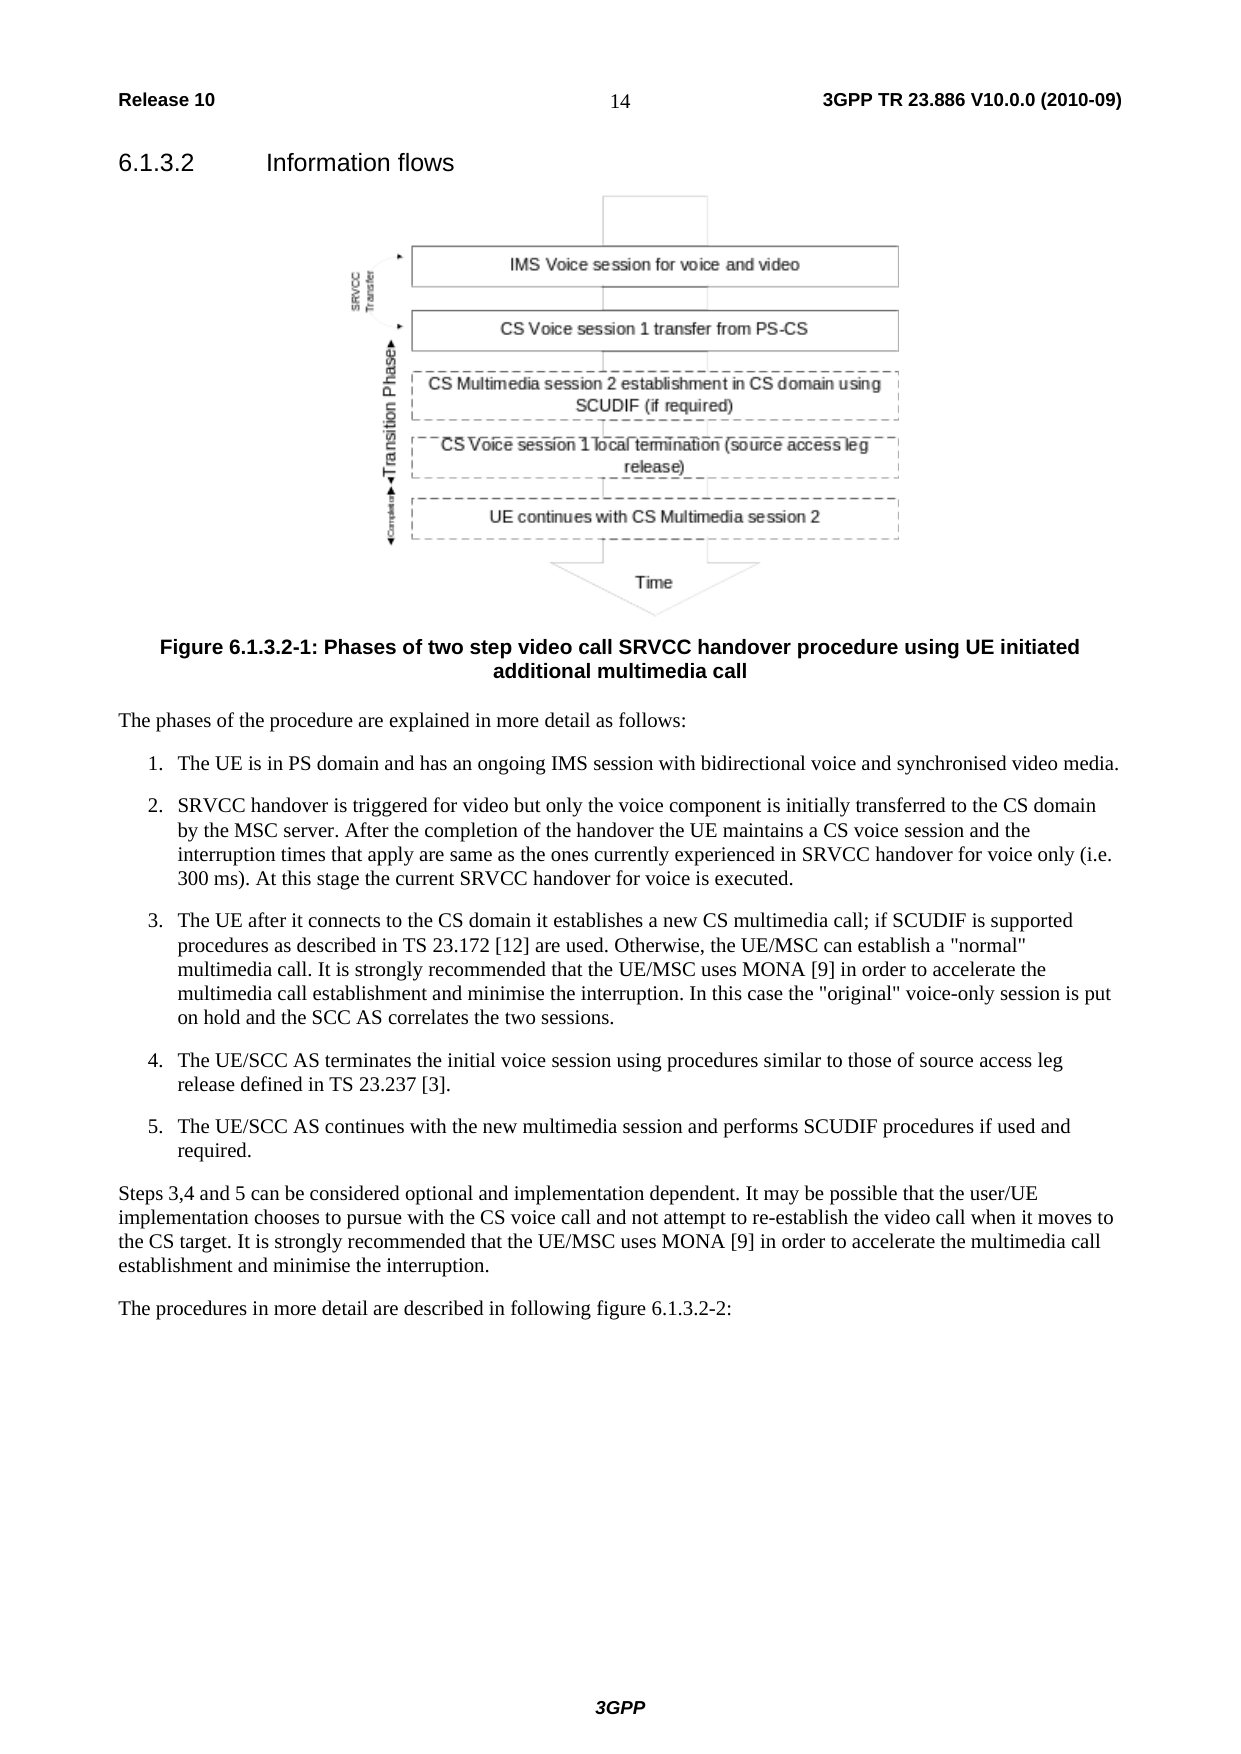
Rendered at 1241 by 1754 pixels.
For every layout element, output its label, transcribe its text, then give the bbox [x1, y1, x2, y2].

text 4. The UE/SCC AS terminates the initial voice session using procedures similar to those of source access leg release defined in TS 23.237 [3]. [148, 1047, 1122, 1096]
text Figure 6.1.3.2-1: Phases of two step video call SRVCC handover procedure using UE initiated additional multimedia call [118, 635, 1122, 683]
text Steps 3,4 and 5 can be considered optional and implementation dependent. It may be possible that the user/UE implementation chooses to pursue with the CS voice call and not attempt to re-establish the video call when it moves to the CS target. It is strongly recommended that the UE/MSC uses MONA [9] in order to accelerate the multimedia call establishment and minimise the interruption. [118, 1181, 1122, 1277]
text The procedures in more detail are described in following figure 6.1.3.2-2: [118, 1296, 1122, 1320]
text The phases of the procedure are explained in more detail as follows: [118, 708, 1122, 732]
text 2. SRVCC handover is triggered for video but only the voice component is initially transferred to the CS domain by the MSC server. After the completion of the handover the UE maintains a CS voice session and the interruption times that apply are same as the ones currently experienced in SRVCC handover for voice only (i.e. 300 ms). At this stage the current SRVCC handover for voice is executed. [148, 793, 1122, 890]
text 1. The UE is in PS domain and has an ongoing IMS session with bidirectional voice and synchronised video media. [148, 751, 1122, 775]
text 5. The UE/SCC AS continues with the new multimedia session and performs SCUDIF procedures if used and required. [148, 1114, 1122, 1162]
subtitle 6.1.3.2 Information flows [118, 147, 1122, 176]
text 3. The UE after it connects to the CS domain it establishes a new CS multimedia call; if SCUDIF is supported procedures as described in TS 23.172 [12] are used. Otherwise, the UE/MSC can establish a "normal" multimedia call. It is strongly recommended that the UE/MSC uses MONA [9] in order to accelerate the multimedia call establishment and minimise the interruption. In this case the "original" voice-only session is put on hold and the SCC AS correlates the two sessions. [148, 908, 1122, 1029]
